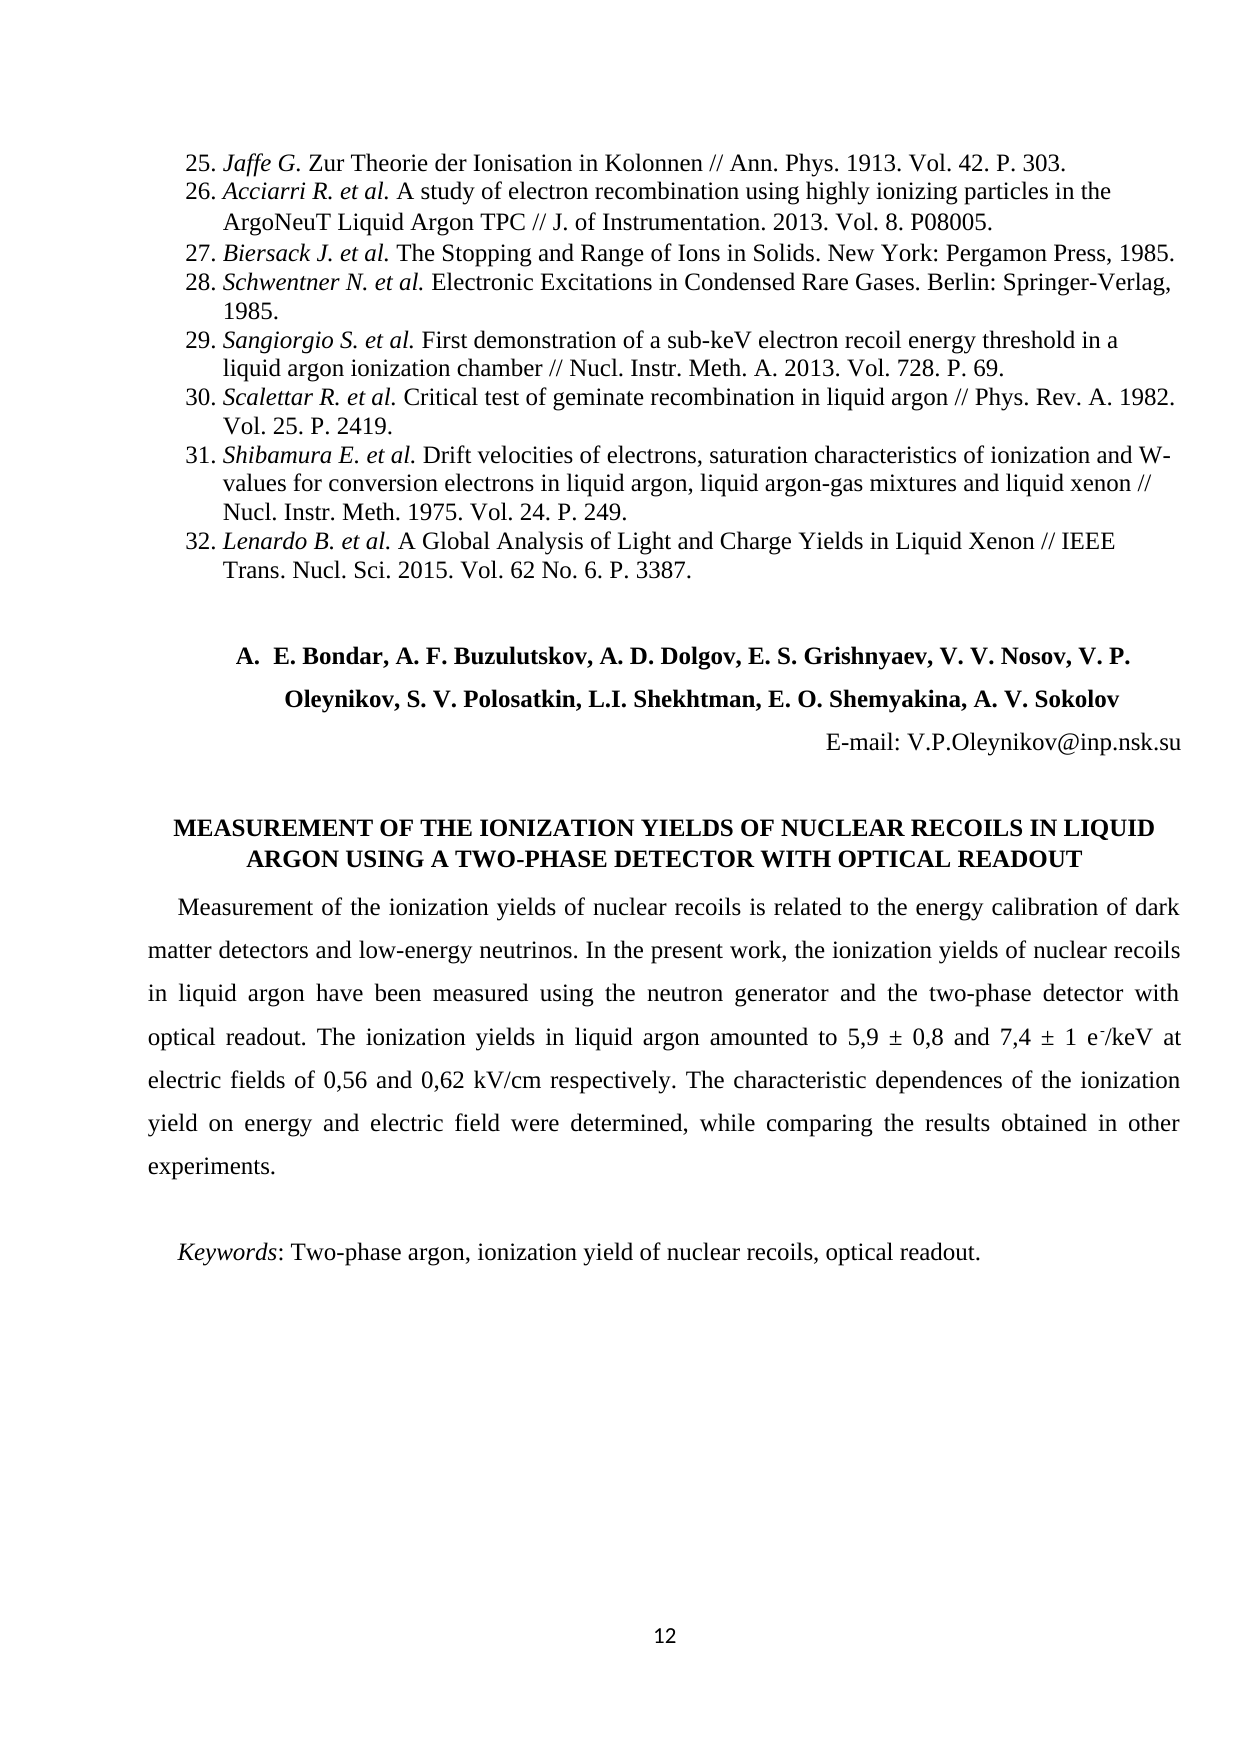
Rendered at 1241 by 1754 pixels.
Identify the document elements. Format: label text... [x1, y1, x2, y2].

list Biersack J. et al. The Stopping and Range of Ions in Solids. New York: Pergamon Press, 1985. [185, 238, 1181, 267]
list Scalettar R. et al. Critical test of geminate recombination in liquid argon // Phys. Rev. A. 1982. Vol. 25. P. 2419. [185, 382, 1181, 440]
text E-mail: V.P.Oleynikov@inp.nsk.su [185, 727, 1181, 756]
text MEASUREMENT OF THE IONIZATION YIELDS OF NUCLEAR RECOILS IN LIQUID ARGON USING A TWO-PHASE DETECTOR WITH OPTICAL READOUT [148, 813, 1181, 873]
text Measurement of the ionization yields of nuclear recoils is related to the energy calibration of dark matter detectors and low-energy neutrinos. In the present work, the ionization yields of nuclear recoils in liquid argon have been measured using the neutron generator and the two-phase detector with optical readout. The ionization yields in liquid argon amounted to 5,9 ± 0,8 and 7,4 ± 1 e-/keV at electric fields of 0,56 and 0,62 kV/cm respectively. The characteristic dependences of the ionization yield on energy and electric field were determined, while comparing the results obtained in other experiments. [148, 892, 1181, 1180]
list E. Bondar, A. F. Buzulutskov, A. D. Dolgov, E. S. Grishnyaev, V. V. Nosov, V. P. Oleynikov, S. V. Polosatkin, L.I. Shekhtman, E. O. Shemyakina, A. V. Sokolov [185, 641, 1181, 713]
list Sangiorgio S. et al. First demonstration of a sub-keV electron recoil energy threshold in a liquid argon ionization chamber // Nucl. Instr. Meth. A. 2013. Vol. 728. P. 69. [185, 325, 1181, 382]
list Acciarri R. et al. A study of electron recombination using highly ionizing particles in the ArgoNeuT Liquid Argon TPC // J. of Instrumentation. 2013. Vol. 8. P08005. [185, 176, 1181, 236]
list Lenardo B. et al. A Global Analysis of Light and Charge Yields in Liquid Xenon // IEEE Trans. Nucl. Sci. 2015. Vol. 62 No. 6. P. 3387. [185, 526, 1181, 583]
list Schwentner N. et al. Electronic Excitations in Condensed Rare Gases. Berlin: Springer-Verlag, 1985. [185, 267, 1181, 325]
text Keywords: Two-phase argon, ionization yield of nuclear recoils, optical readout. [148, 1237, 1181, 1266]
list Jaffe G. Zur Theorie der Ionisation in Kolonnen // Ann. Phys. 1913. Vol. 42. P. 303. [185, 148, 1181, 176]
list Shibamura E. et al. Drift velocities of electrons, saturation characteristics of ionization and W-values for conversion electrons in liquid argon, liquid argon-gas mixtures and liquid xenon // Nucl. Instr. Meth. 1975. Vol. 24. P. 249. [185, 440, 1181, 526]
